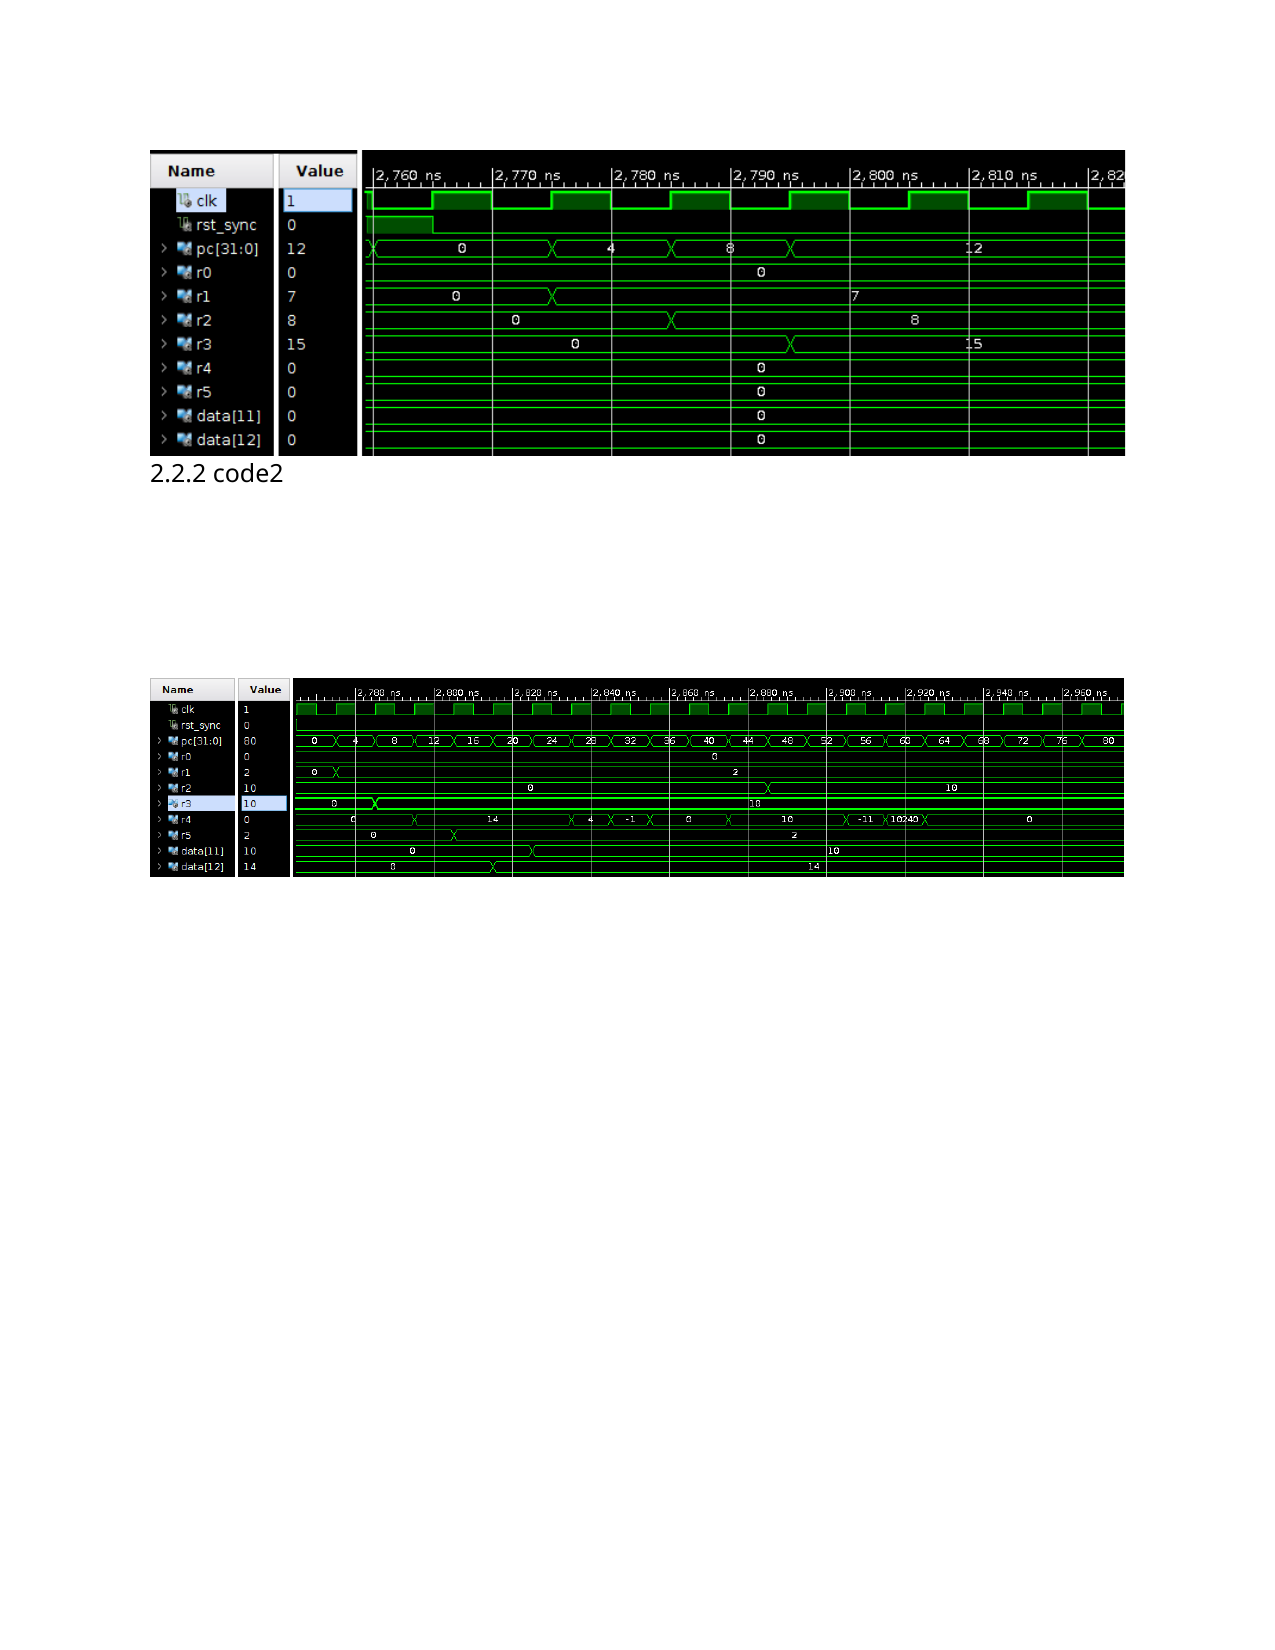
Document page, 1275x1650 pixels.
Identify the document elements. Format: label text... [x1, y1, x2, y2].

picture [150, 678, 1124, 877]
picture [150, 150, 1125, 456]
text 2.2.2 code2 [150, 456, 1125, 490]
